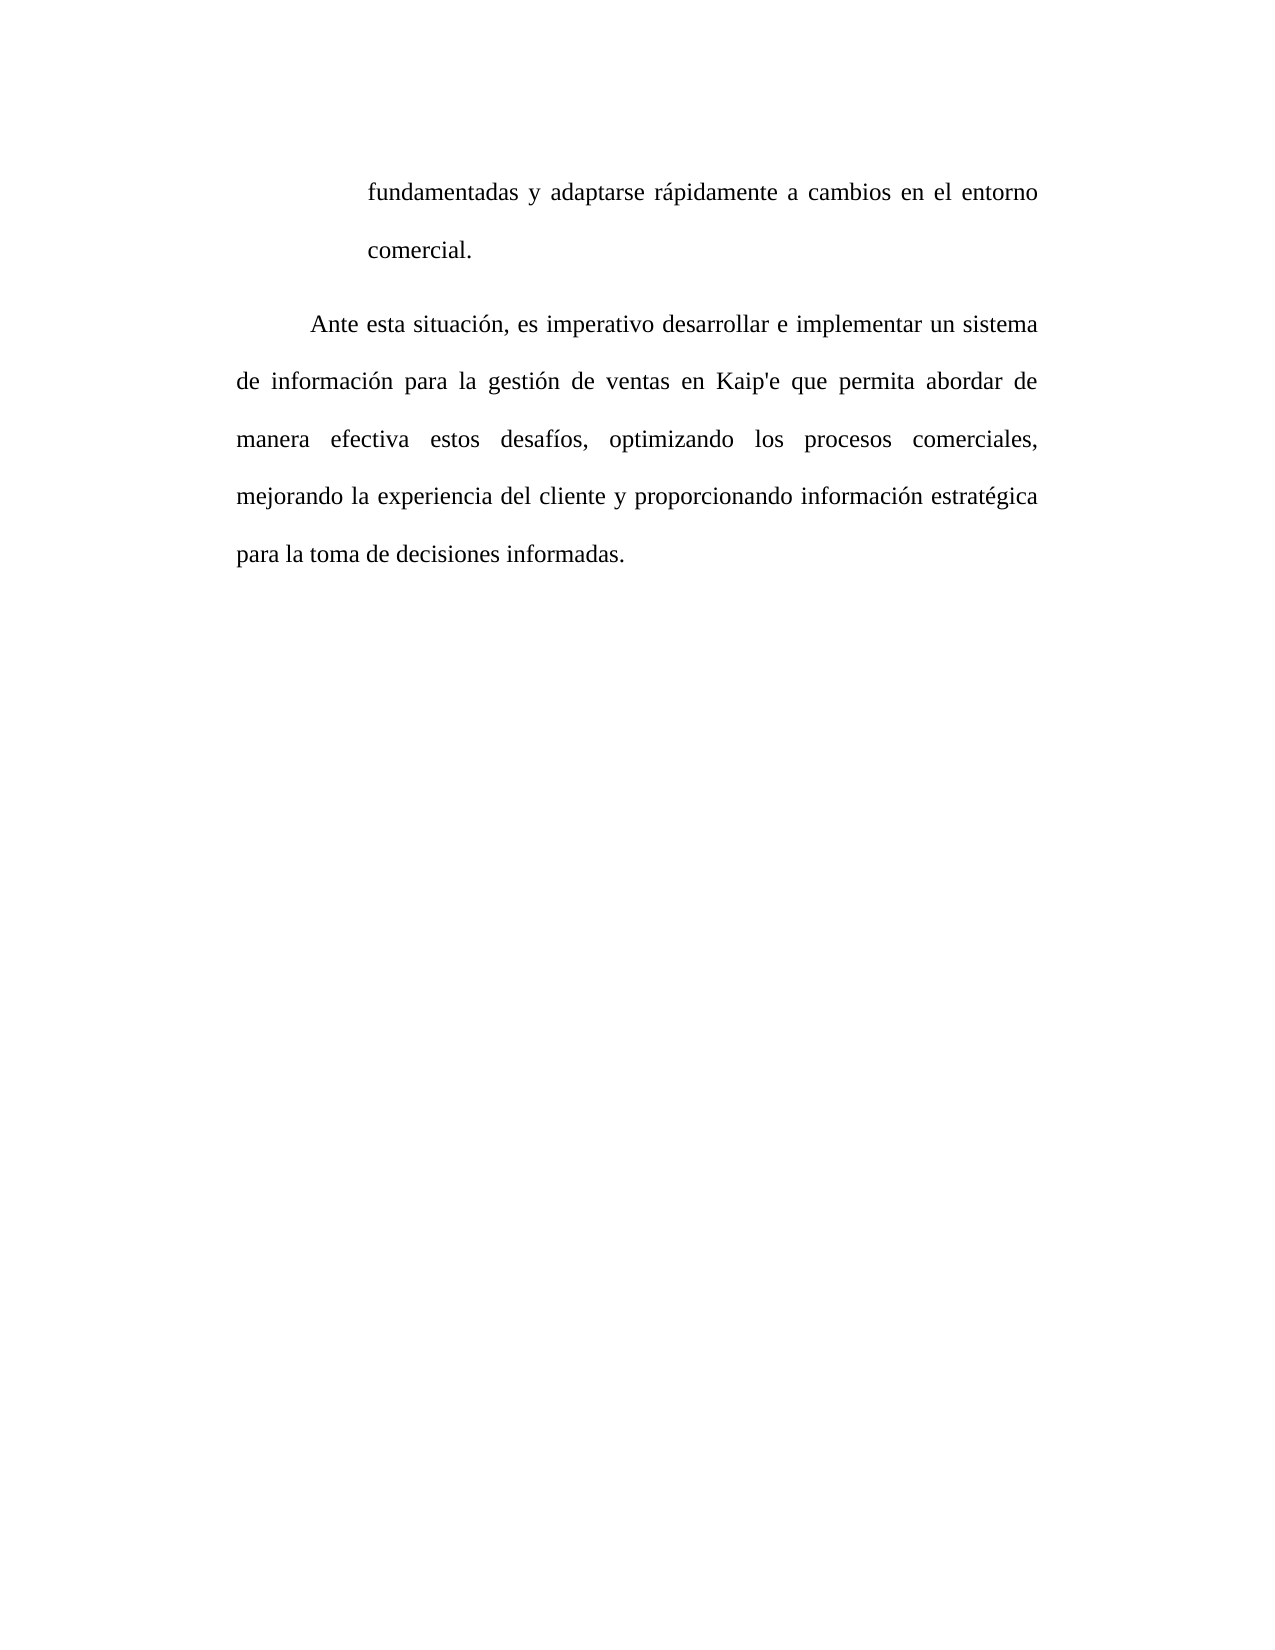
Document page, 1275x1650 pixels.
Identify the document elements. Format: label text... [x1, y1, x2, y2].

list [324, 177, 1039, 263]
text Ante esta situación, es imperativo desarrollar e implementar un sistema de información para la gestión de ventas en Kaip'e que permita abordar de manera efectiva estos desafíos, optimizando los procesos comerciales, mejorando la experiencia del cliente y proporcionando información estratégica para la toma de decisiones informadas. [236, 309, 1039, 568]
